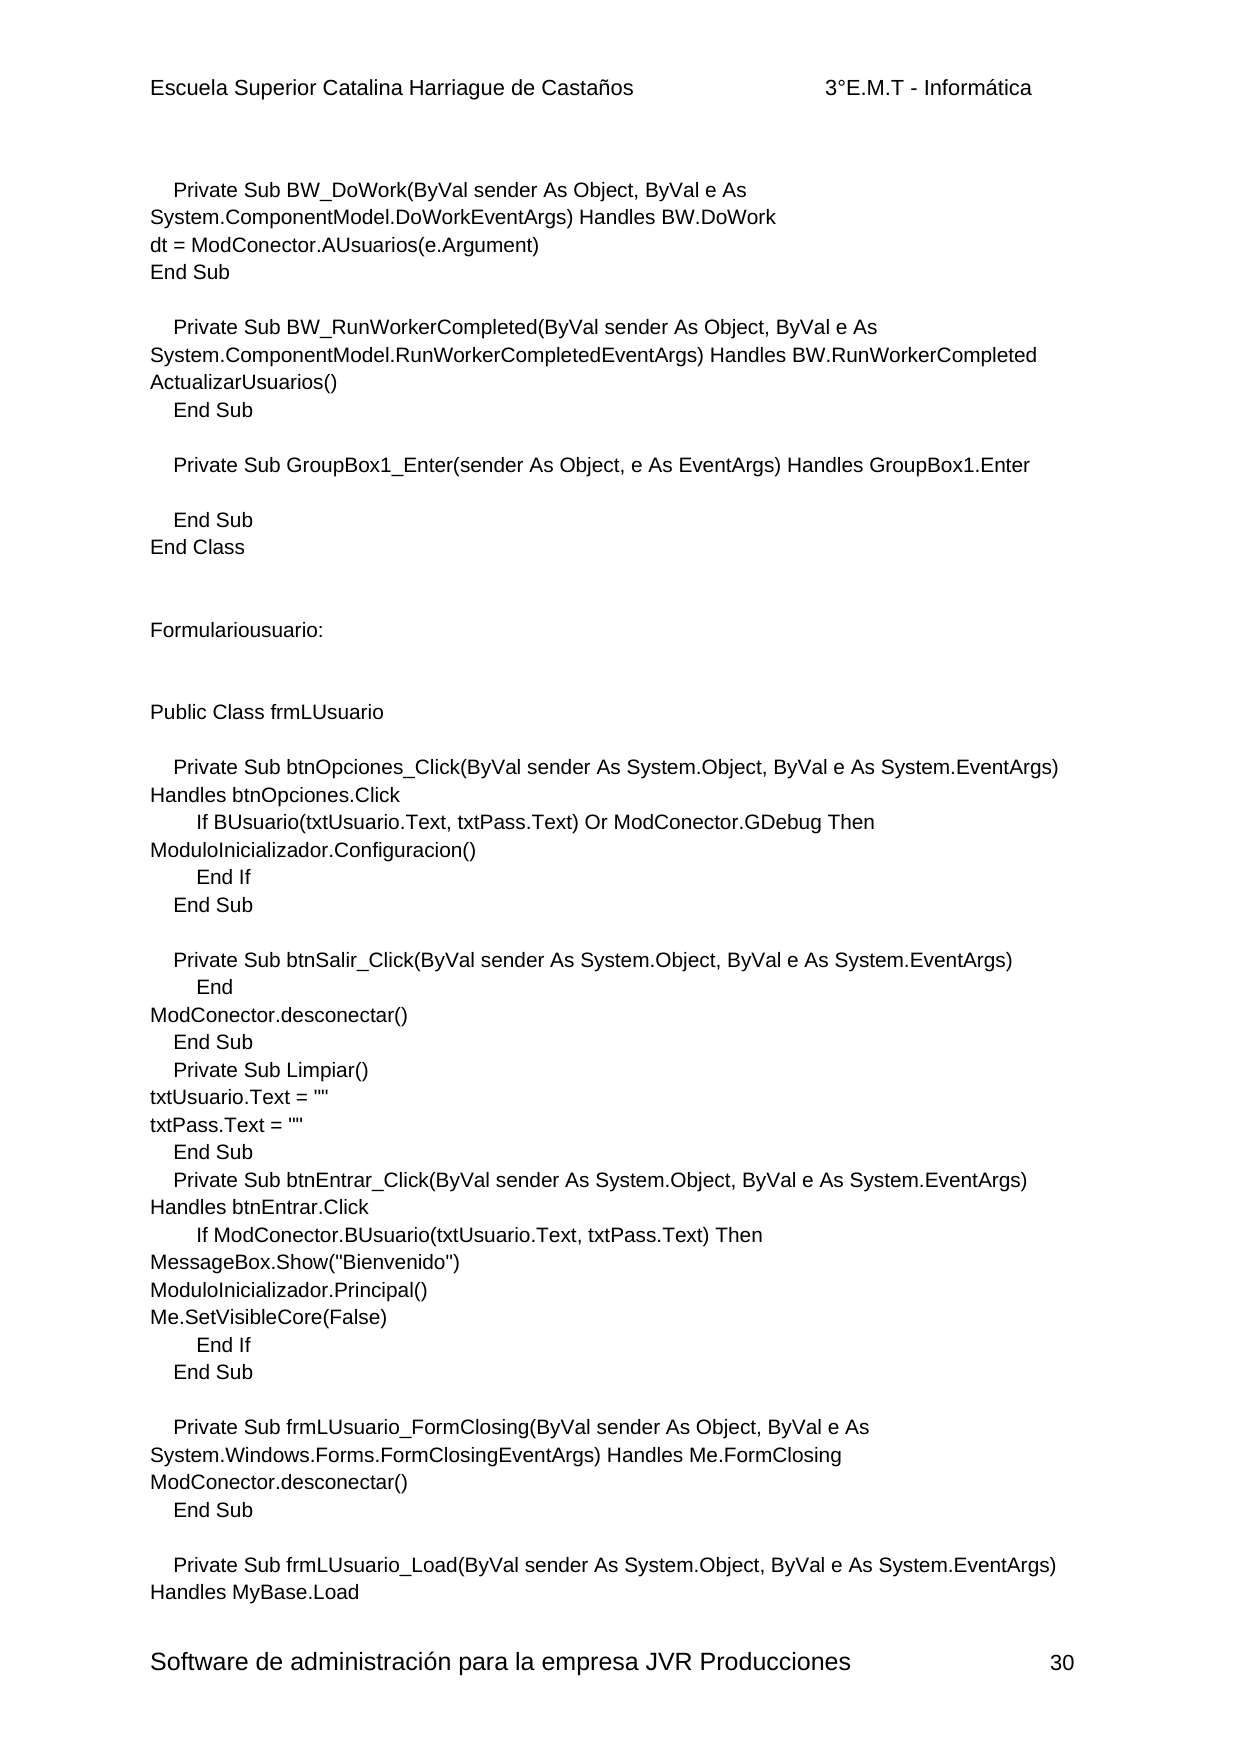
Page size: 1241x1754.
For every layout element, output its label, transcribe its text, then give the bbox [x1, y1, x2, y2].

text End Sub [150, 1360, 1090, 1384]
text End Sub [150, 1497, 1090, 1521]
text txtPass.Text = "" [150, 1112, 1090, 1136]
text Private Sub btnSalir_Click(ByVal sender As System.Object, ByVal e As System.EventArgs) [150, 947, 1090, 971]
text End [150, 975, 1090, 999]
text ModuloInicializador.Configuracion() [150, 837, 1090, 861]
text Public Class frmLUsuario [150, 700, 1090, 724]
text dt = ModConector.AUsuarios(e.Argument) [150, 232, 1090, 256]
text End Class [150, 535, 1090, 559]
text End If [150, 865, 1090, 889]
text ModuloInicializador.Principal() [150, 1277, 1090, 1301]
text Private Sub btnOpciones_Click(ByVal sender As System.Object, ByVal e As System.EventArgs) Handles btnOpciones.Click [150, 755, 1090, 806]
text End Sub [150, 507, 1090, 531]
text Formulariousuario: [150, 617, 1090, 641]
text End Sub [150, 397, 1090, 421]
text Private Sub btnEntrar_Click(ByVal sender As System.Object, ByVal e As System.EventArgs) Handles btnEntrar.Click [150, 1167, 1090, 1219]
text Private Sub frmLUsuario_Load(ByVal sender As System.Object, ByVal e As System.EventArgs) Handles MyBase.Load [150, 1552, 1090, 1604]
text Private Sub BW_DoWork(ByVal sender As Object, ByVal e As System.ComponentModel.DoWorkEventArgs) Handles BW.DoWork [150, 177, 1090, 229]
text txtUsuario.Text = "" [150, 1085, 1090, 1109]
text ActualizarUsuarios() [150, 370, 1090, 394]
text End Sub [150, 260, 1090, 284]
text Private Sub Limpiar() [150, 1057, 1090, 1081]
text End Sub [150, 892, 1090, 916]
text ModConector.desconectar() [150, 1002, 1090, 1026]
text If ModConector.BUsuario(txtUsuario.Text, txtPass.Text) Then [150, 1222, 1090, 1246]
text ModConector.desconectar() [150, 1470, 1090, 1494]
text Private Sub GroupBox1_Enter(sender As Object, e As EventArgs) Handles GroupBox1.Enter [150, 452, 1090, 476]
text If BUsuario(txtUsuario.Text, txtPass.Text) Or ModConector.GDebug Then [150, 810, 1090, 834]
text Private Sub BW_RunWorkerCompleted(ByVal sender As Object, ByVal e As System.ComponentModel.RunWorkerCompletedEventArgs) Handles BW.RunWorkerCompleted [150, 315, 1090, 366]
text End Sub [150, 1030, 1090, 1054]
text Private Sub frmLUsuario_FormClosing(ByVal sender As Object, ByVal e As System.Windows.Forms.FormClosingEventArgs) Handles Me.FormClosing [150, 1415, 1090, 1466]
text MessageBox.Show("Bienvenido") [150, 1250, 1090, 1274]
text End If [150, 1332, 1090, 1356]
text Me.SetVisibleCore(False) [150, 1305, 1090, 1329]
text End Sub [150, 1140, 1090, 1164]
